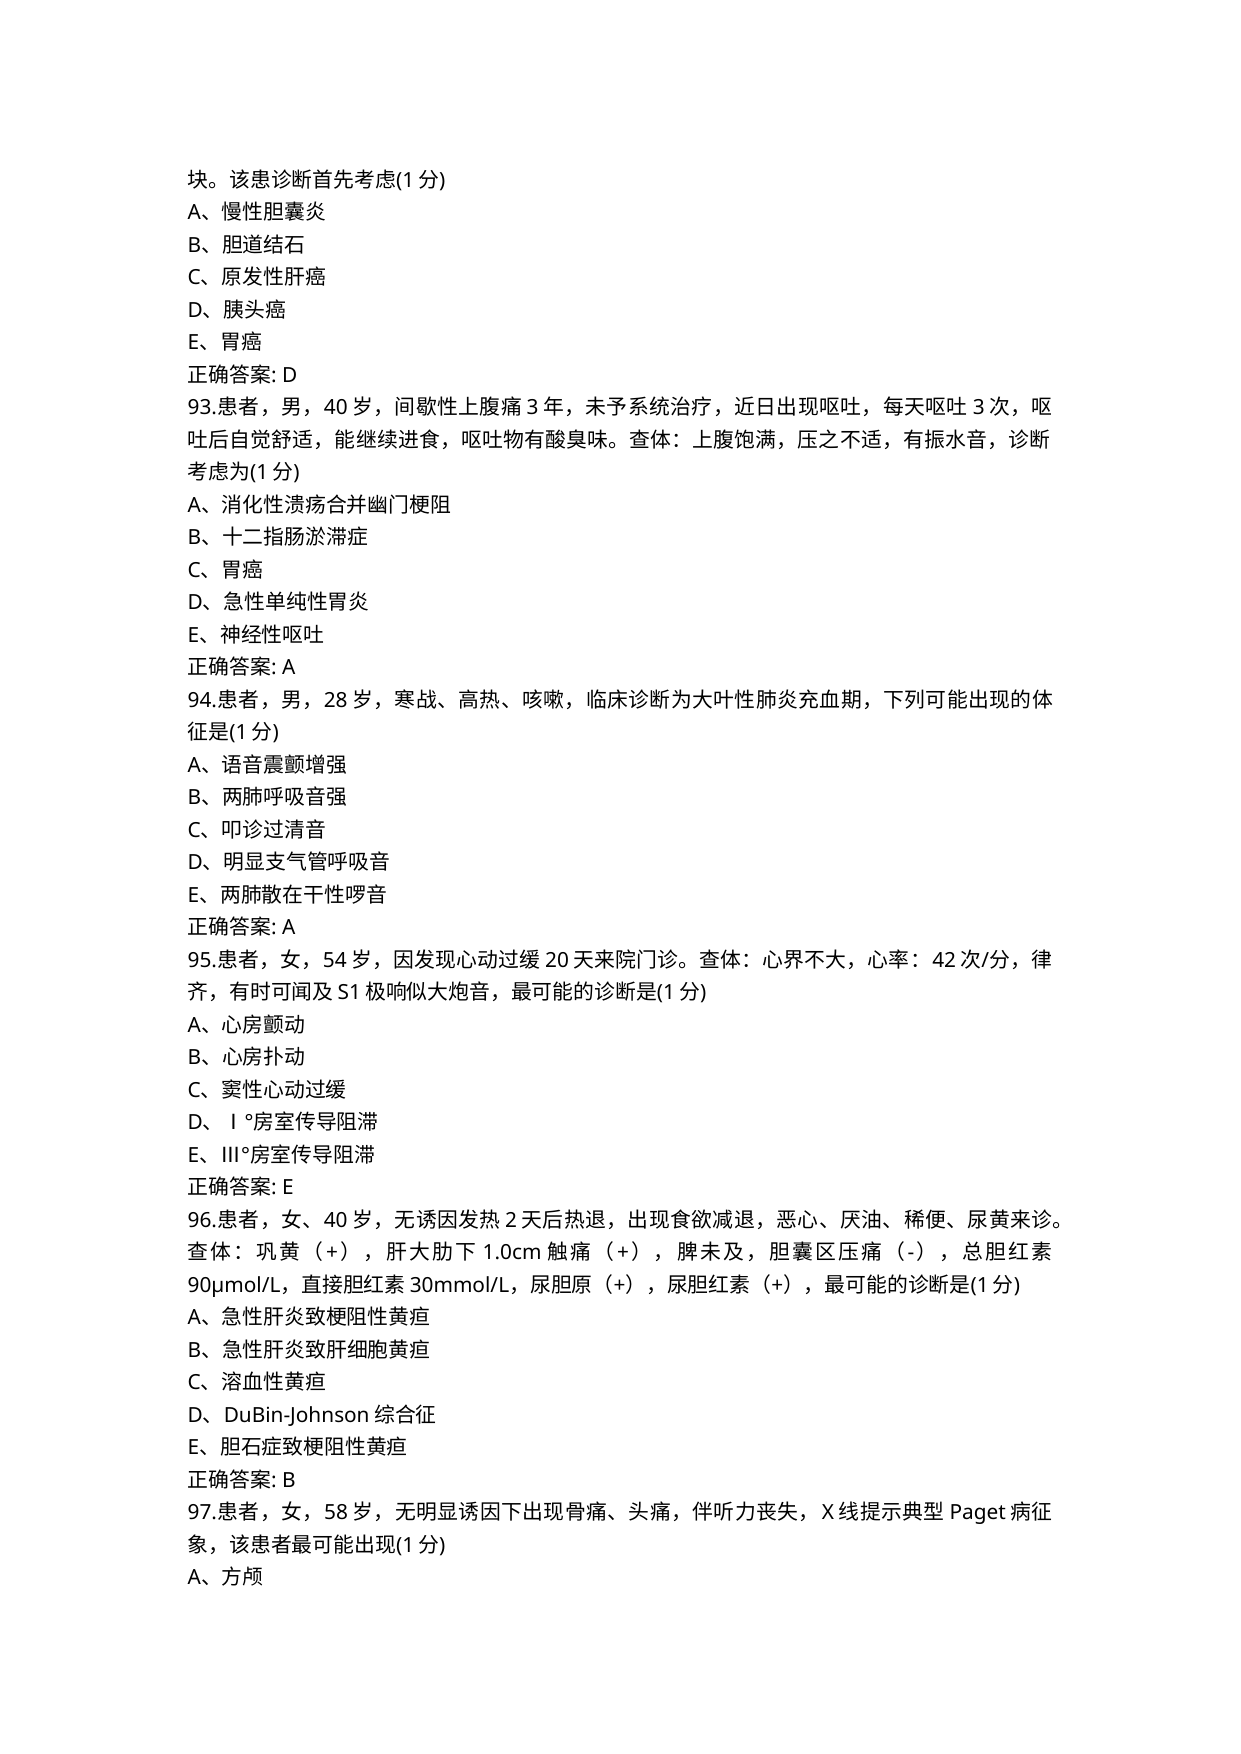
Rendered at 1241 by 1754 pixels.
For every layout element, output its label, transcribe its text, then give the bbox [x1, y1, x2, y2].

text C、胃癌 [187, 552, 1053, 584]
text C、叩诊过清音 [187, 812, 1053, 844]
text A、语音震颤增强 [187, 747, 1053, 779]
text B、两肺呼吸音强 [187, 779, 1053, 812]
text D、明显支气管呼吸音 [187, 844, 1053, 877]
text A、急性肝炎致梗阻性黄疸 [187, 1299, 1053, 1332]
text E、胆石症致梗阻性黄疸 [187, 1429, 1053, 1462]
text A、方颅 [187, 1559, 1053, 1592]
text B、急性肝炎致肝细胞黄疸 [187, 1332, 1053, 1364]
text D、急性单纯性胃炎 [187, 584, 1053, 617]
text C、原发性肝癌 [187, 259, 1053, 292]
text 正确答案: A [187, 649, 1053, 682]
text A、心房颤动 [187, 1007, 1053, 1039]
text E、两肺散在干性啰音 [187, 877, 1053, 909]
text D、胰头癌 [187, 292, 1053, 324]
text B、胆道结石 [187, 227, 1053, 259]
text 94.患者，男，28岁，寒战、高热、咳嗽，临床诊断为大叶性肺炎充血期，下列可能出现的体征是(1分) [187, 682, 1053, 747]
text 正确答案: D [187, 357, 1053, 389]
text B、心房扑动 [187, 1039, 1053, 1072]
text A、消化性溃疡合并幽门梗阻 [187, 487, 1053, 519]
text B、十二指肠淤滞症 [187, 519, 1053, 552]
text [187, 162, 1053, 194]
text 96.患者，女、40岁，无诱因发热2天后热退，出现食欲减退，恶心、厌油、稀便、尿黄来诊。查体：巩黄（+），肝大肋下1.0cm触痛（+），脾未及，胆囊区压痛（-），总胆红素90μmol/L，直接胆红素30mmol/L，尿胆原（+），尿胆红素（+），最可能的诊断是(1分) [187, 1202, 1053, 1299]
text 93.患者，男，40岁，间歇性上腹痛3年，未予系统治疗，近日出现呕吐，每天呕吐3次，呕吐后自觉舒适，能继续进食，呕吐物有酸臭味。查体：上腹饱满，压之不适，有振水音，诊断考虑为(1分) [187, 389, 1053, 487]
text 正确答案: E [187, 1169, 1053, 1202]
text 97.患者，女，58岁，无明显诱因下出现骨痛、头痛，伴听力丧失，X线提示典型Paget病征象，该患者最可能出现(1分) [187, 1494, 1053, 1559]
text 95.患者，女，54岁，因发现心动过缓20天来院门诊。查体：心界不大，心率：42次/分，律齐，有时可闻及S1极响似大炮音，最可能的诊断是(1分) [187, 942, 1053, 1007]
text E、神经性呕吐 [187, 617, 1053, 649]
text 正确答案: B [187, 1462, 1053, 1494]
text 正确答案: A [187, 909, 1053, 942]
text A、慢性胆囊炎 [187, 194, 1053, 227]
text D、Ⅰ°房室传导阻滞 [187, 1104, 1053, 1137]
text C、溶血性黄疸 [187, 1364, 1053, 1397]
text D、DuBin-Johnson综合征 [187, 1397, 1053, 1429]
text E、Ⅲ°房室传导阻滞 [187, 1137, 1053, 1169]
text C、窦性心动过缓 [187, 1072, 1053, 1104]
text E、胃癌 [187, 324, 1053, 357]
